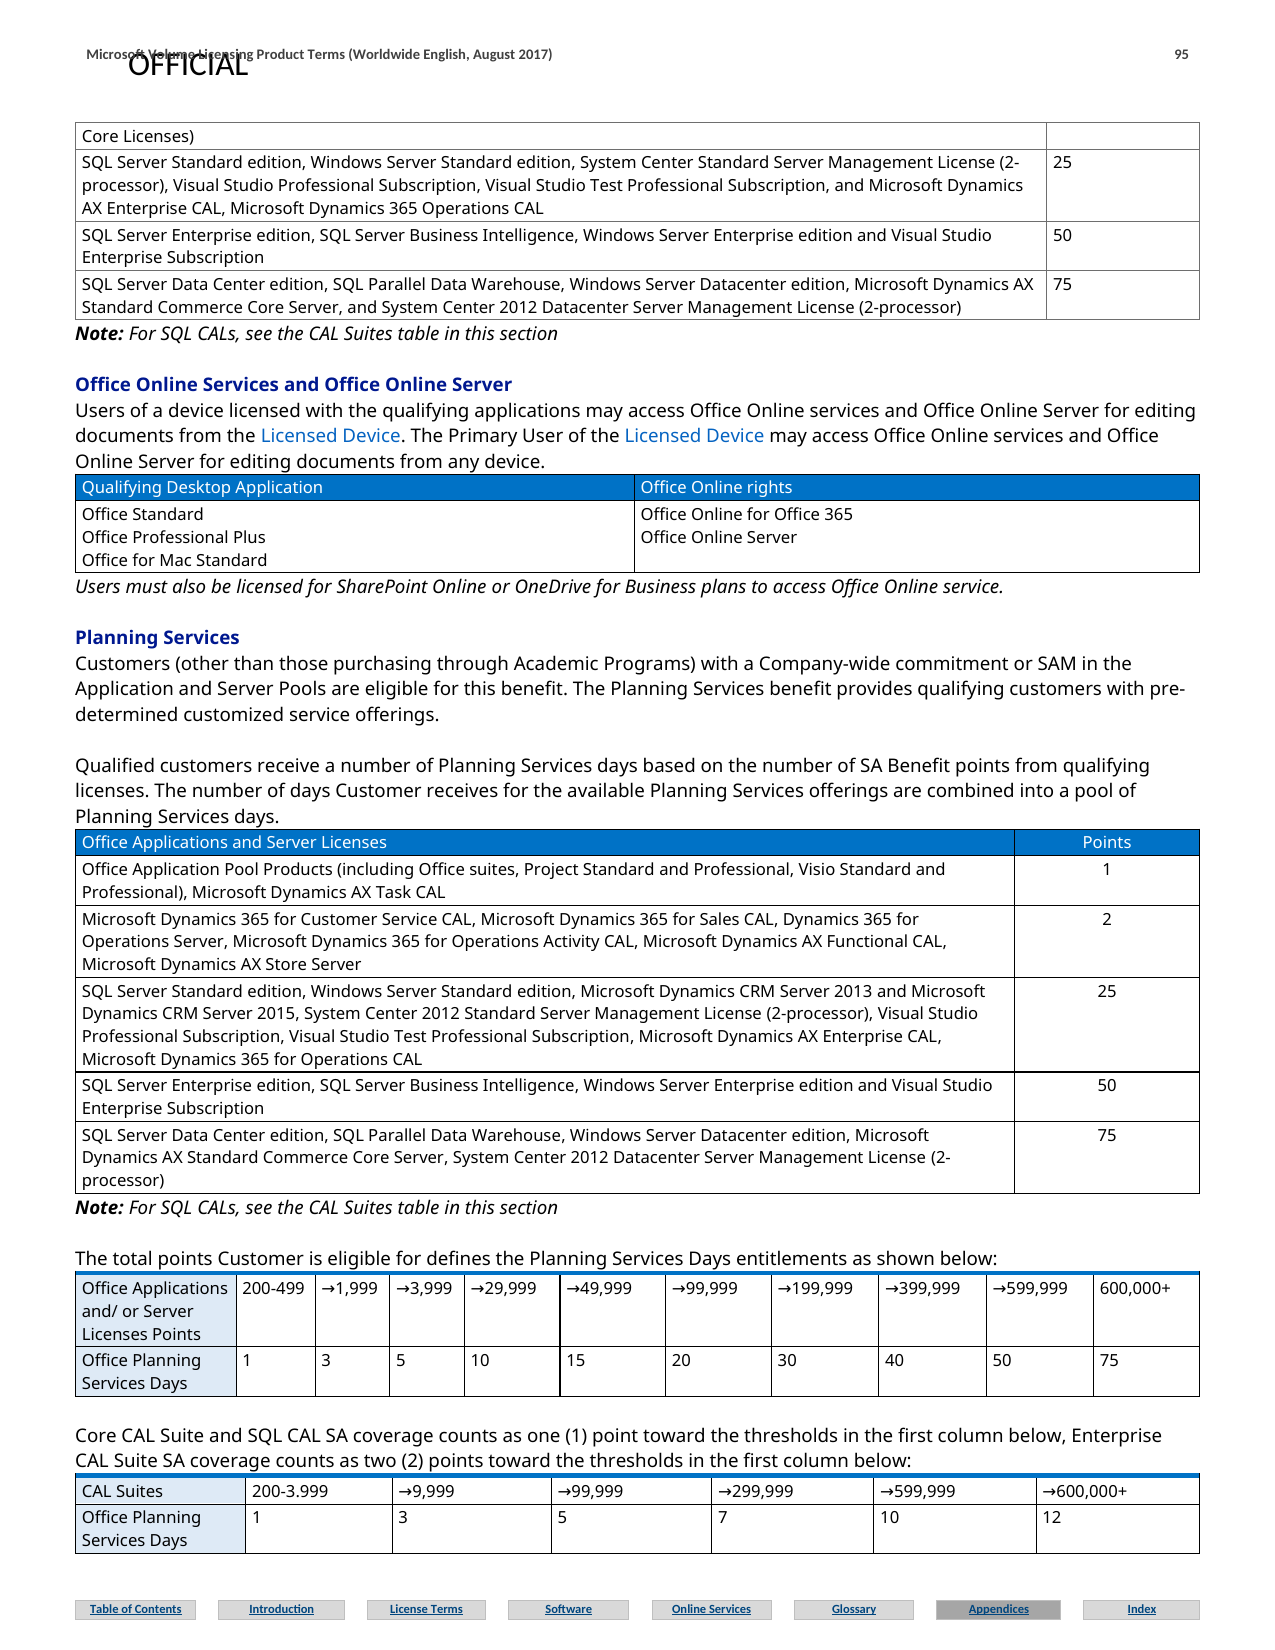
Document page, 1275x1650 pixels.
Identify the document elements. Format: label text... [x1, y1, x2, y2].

list Customers (other than those purchasing through Academic Programs) with a Company-wide commitment or SAM in the Application and Server Pools are eligible for this benefit. The Planning Services benefit provides qualifying customers with pre-determined customized service offerings. [75, 650, 1200, 726]
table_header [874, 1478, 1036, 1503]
subtitle Office Online Services and Office Online Server [75, 371, 1200, 397]
list Users must also be licensed for SharePoint Online or OneDrive for Business plans to access Office Online service. [75, 573, 1200, 599]
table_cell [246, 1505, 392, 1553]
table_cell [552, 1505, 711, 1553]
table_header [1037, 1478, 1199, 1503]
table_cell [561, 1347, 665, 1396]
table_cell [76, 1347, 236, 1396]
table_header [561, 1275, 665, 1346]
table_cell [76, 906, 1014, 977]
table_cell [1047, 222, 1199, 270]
list Core CAL Suite and SQL CAL SA coverage counts as one (1) point toward the thresholds in the first column below, Enterprise CAL Suite SA coverage counts as two (2) points toward the thresholds in the first column below: [75, 1422, 1200, 1473]
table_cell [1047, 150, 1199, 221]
list Users of a device licensed with the qualifying applications may access Office Online services and Office Online Server for editing documents from the Licensed Device. The Primary User of the Licensed Device may access Office Online services and Office Online Server for editing documents from any device. [75, 397, 1200, 473]
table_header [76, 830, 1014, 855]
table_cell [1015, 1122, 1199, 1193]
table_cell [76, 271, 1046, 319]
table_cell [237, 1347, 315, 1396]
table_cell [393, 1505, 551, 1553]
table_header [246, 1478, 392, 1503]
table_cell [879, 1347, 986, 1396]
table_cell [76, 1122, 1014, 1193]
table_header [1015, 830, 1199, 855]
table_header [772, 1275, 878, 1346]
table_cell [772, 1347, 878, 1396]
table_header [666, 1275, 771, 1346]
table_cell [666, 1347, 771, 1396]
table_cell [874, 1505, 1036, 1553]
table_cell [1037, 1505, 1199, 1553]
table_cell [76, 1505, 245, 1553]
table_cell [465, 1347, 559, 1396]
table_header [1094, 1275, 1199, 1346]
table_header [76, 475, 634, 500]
list Qualified customers receive a number of Planning Services days based on the number of SA Benefit points from qualifying licenses. The number of days Customer receives for the available Planning Services offerings are combined into a pool of Planning Services days. [75, 752, 1200, 828]
list The total points Customer is eligible for defines the Planning Services Days entitlements as shown below: [75, 1245, 1200, 1271]
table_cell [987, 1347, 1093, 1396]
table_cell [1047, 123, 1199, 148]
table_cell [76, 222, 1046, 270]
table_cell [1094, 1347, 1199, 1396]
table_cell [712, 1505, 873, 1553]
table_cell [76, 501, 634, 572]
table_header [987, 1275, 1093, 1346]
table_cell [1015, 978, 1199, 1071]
list Note: For SQL CALs, see the CAL Suites table in this section [75, 1194, 1200, 1219]
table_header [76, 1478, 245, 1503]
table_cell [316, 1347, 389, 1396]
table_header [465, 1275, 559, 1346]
list Note: For SQL CALs, see the CAL Suites table in this section [75, 320, 1200, 346]
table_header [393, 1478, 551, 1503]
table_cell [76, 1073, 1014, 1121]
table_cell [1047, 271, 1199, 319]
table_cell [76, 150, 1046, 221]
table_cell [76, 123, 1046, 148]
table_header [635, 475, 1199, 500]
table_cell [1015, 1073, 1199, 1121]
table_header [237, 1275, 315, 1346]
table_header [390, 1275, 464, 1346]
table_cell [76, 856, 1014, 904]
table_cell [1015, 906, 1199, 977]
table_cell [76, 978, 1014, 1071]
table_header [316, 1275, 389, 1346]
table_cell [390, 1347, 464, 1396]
subtitle Planning Services [75, 624, 1200, 650]
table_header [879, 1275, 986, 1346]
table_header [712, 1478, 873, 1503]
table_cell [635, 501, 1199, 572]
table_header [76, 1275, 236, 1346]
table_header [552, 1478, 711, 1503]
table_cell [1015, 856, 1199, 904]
